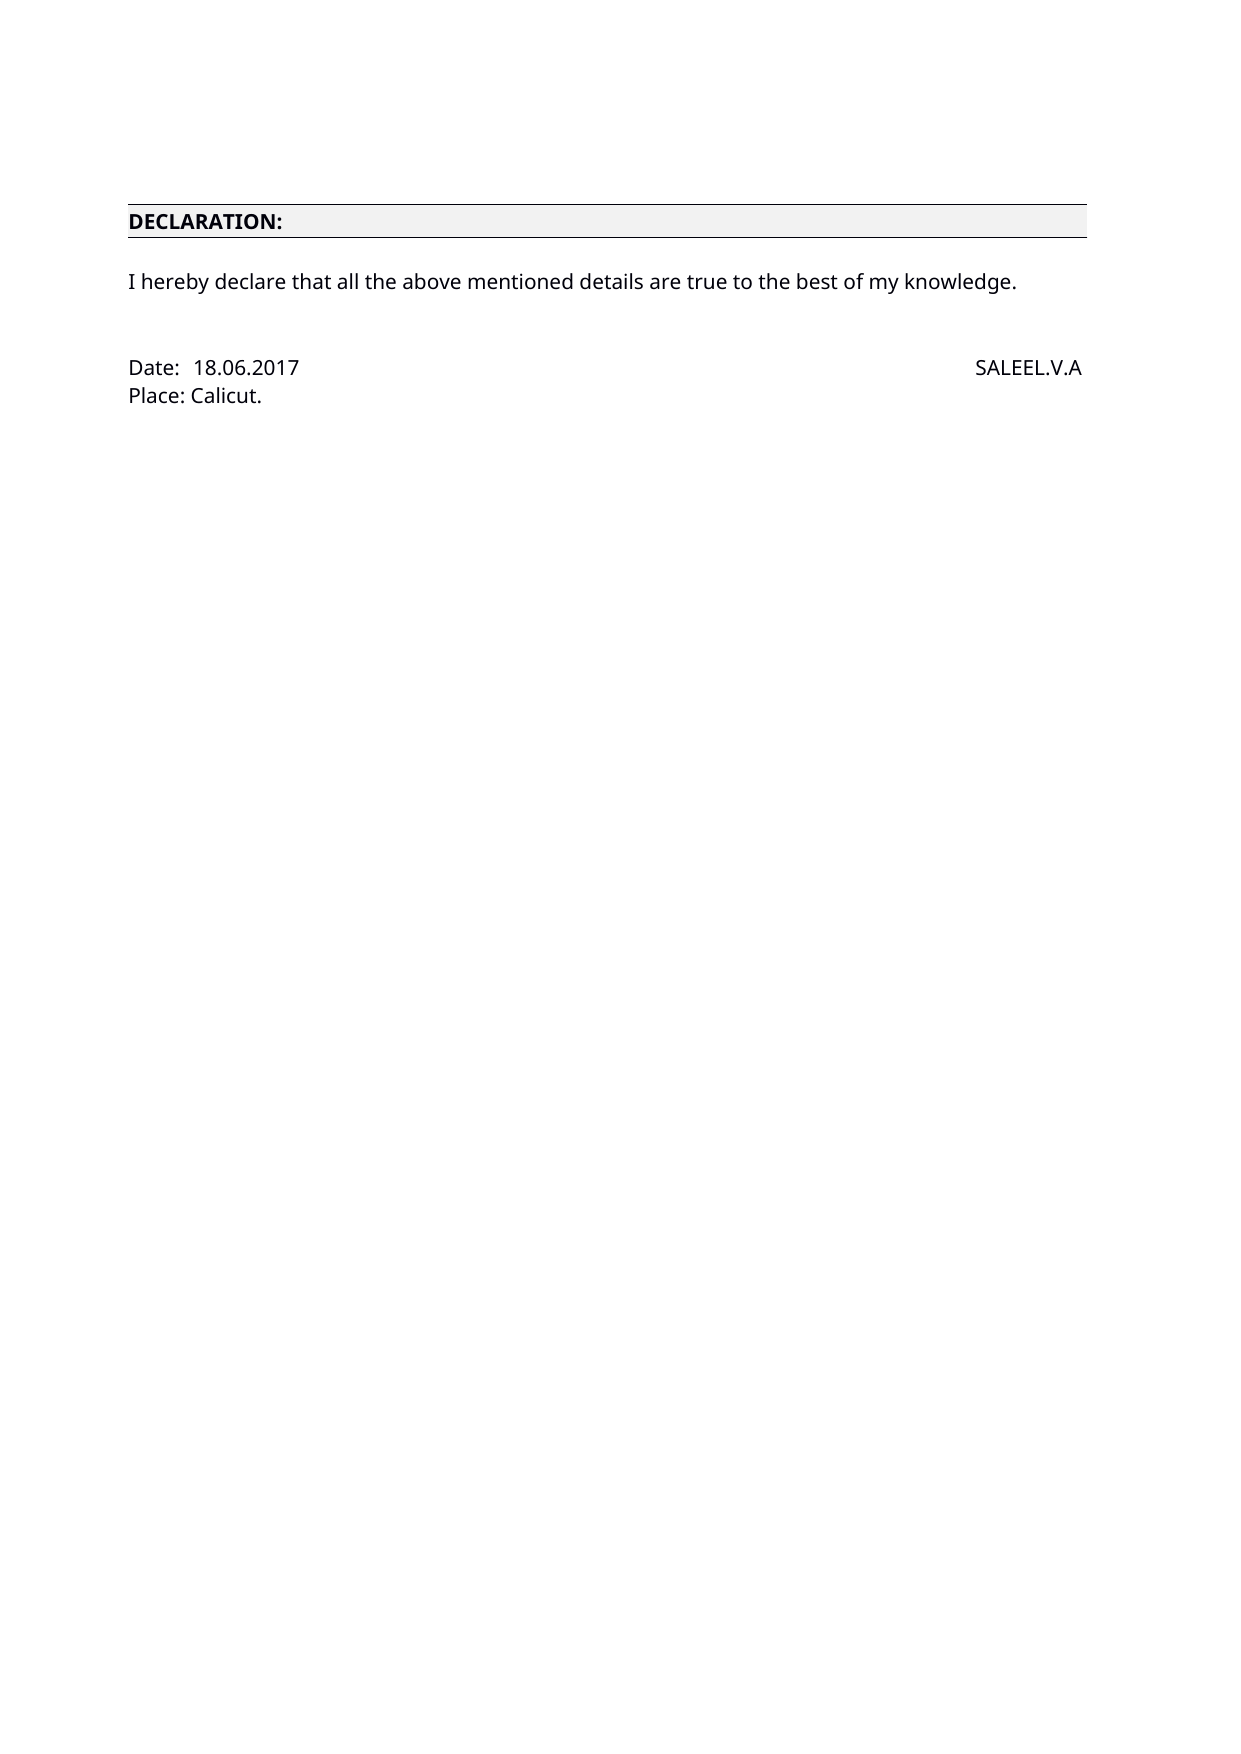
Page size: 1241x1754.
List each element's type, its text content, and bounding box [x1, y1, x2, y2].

text Date: 18.06.2017 SALEEL.V.A Place: Calicut. [128, 353, 1087, 410]
text I hereby declare that all the above mentioned details are true to the best of my knowledge. [128, 267, 1087, 296]
text DECLARATION: [128, 205, 1087, 237]
